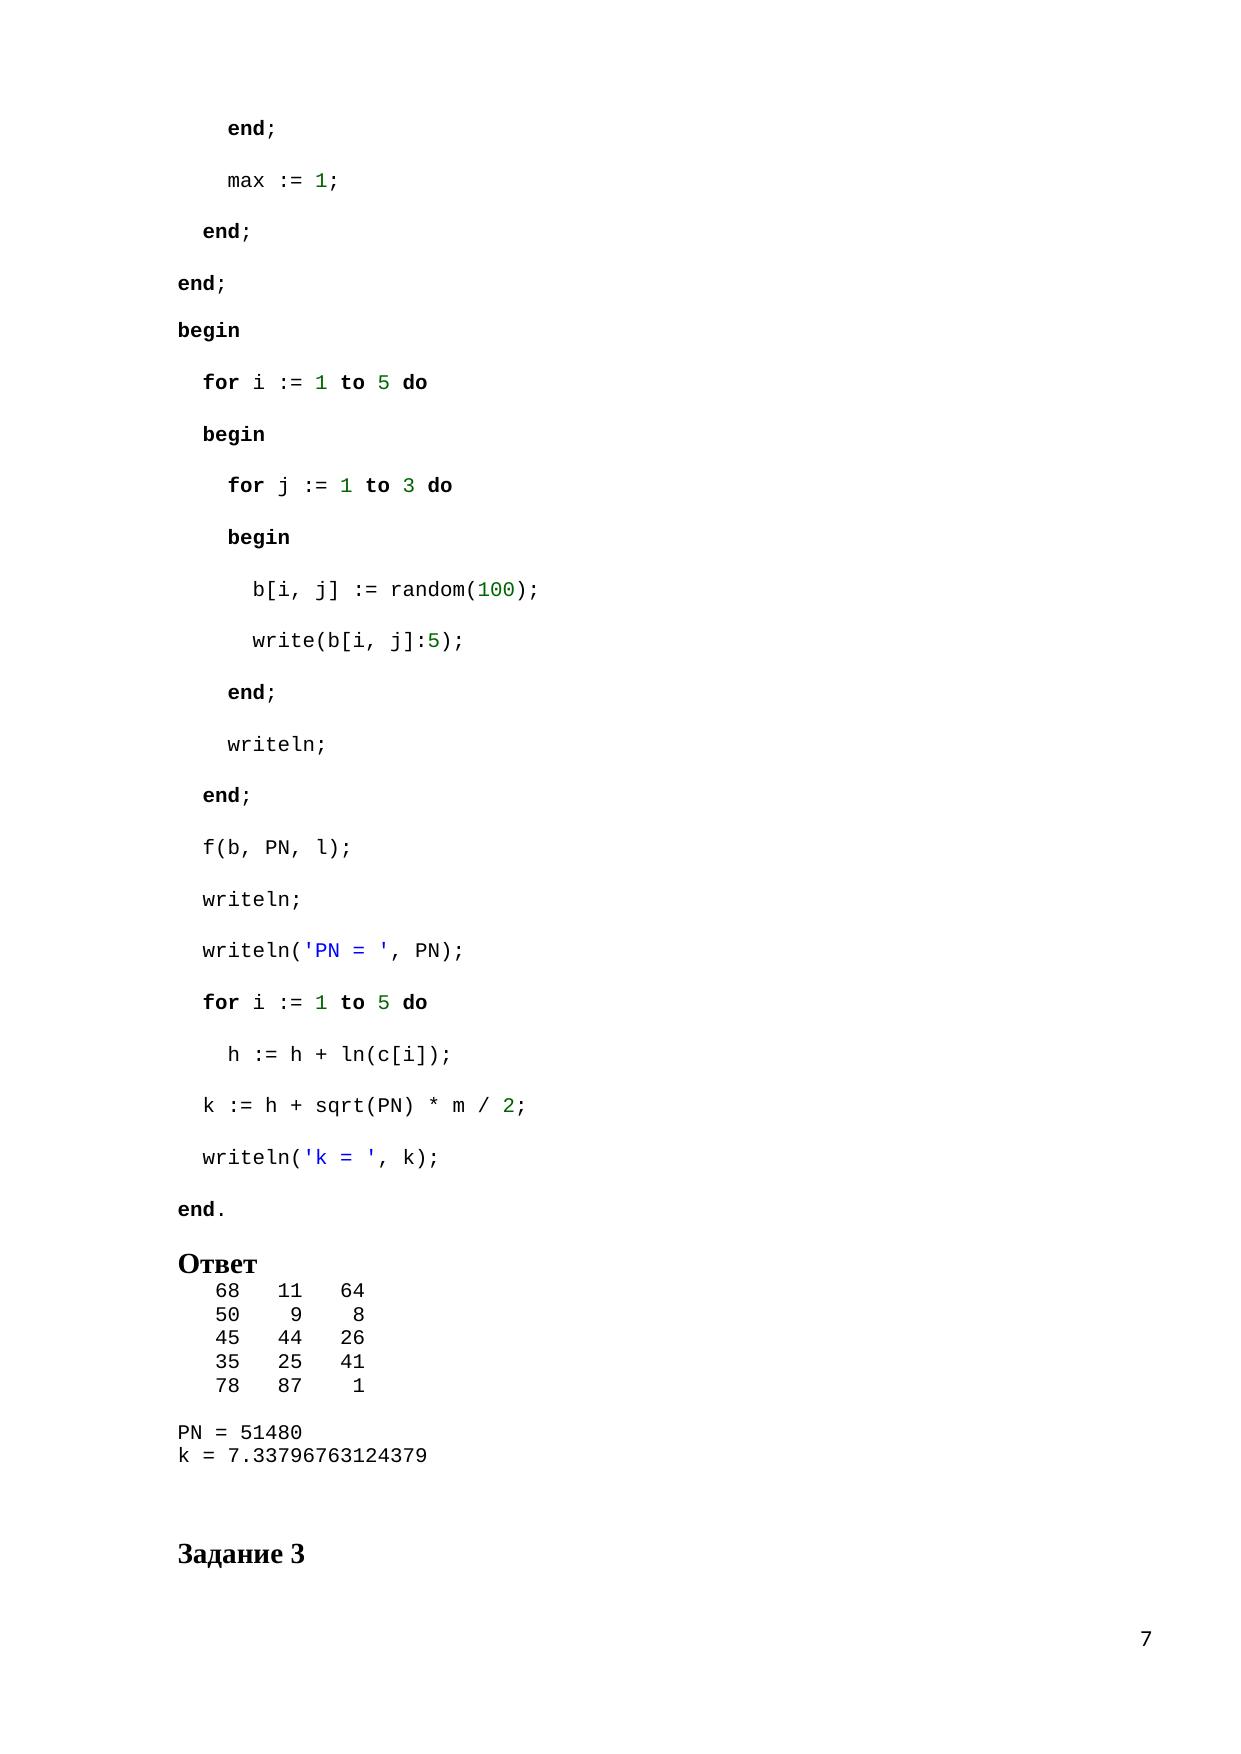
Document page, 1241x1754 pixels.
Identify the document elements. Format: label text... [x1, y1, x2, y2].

text end. [177, 1199, 1152, 1222]
text f(b, PN, l); [177, 837, 1152, 861]
text 78 87 1 [177, 1374, 1152, 1398]
text 68 11 64 [177, 1280, 1152, 1304]
text end; [177, 785, 1152, 809]
text begin [177, 320, 1152, 344]
text for i := 1 to 5 do [177, 992, 1152, 1016]
text writeln('PN = ', PN); [177, 940, 1152, 964]
text k = 7.33796763124379 [177, 1446, 1152, 1469]
text k := h + sqrt(PN) * m / 2; [177, 1095, 1152, 1119]
text 50 9 8 [177, 1304, 1152, 1327]
text Задание 3 [177, 1536, 1152, 1570]
text 35 25 41 [177, 1351, 1152, 1374]
text writeln('k = ', k); [177, 1147, 1152, 1171]
text begin [177, 527, 1152, 551]
text 45 44 26 [177, 1327, 1152, 1351]
text PN = 51480 [177, 1422, 1152, 1446]
text for i := 1 to 5 do [177, 372, 1152, 396]
text end; [177, 682, 1152, 706]
text for j := 1 to 3 do [177, 475, 1152, 499]
text end; [177, 273, 1152, 297]
text writeln; [177, 734, 1152, 757]
text Ответ [177, 1246, 1152, 1280]
text writeln; [177, 889, 1152, 912]
text b[i, j] := random(100); [177, 579, 1152, 602]
text end; [177, 118, 1152, 142]
text h := h + ln(c[i]); [177, 1044, 1152, 1067]
text begin [177, 424, 1152, 447]
text write(b[i, j]:5); [177, 630, 1152, 654]
text max := 1; [177, 170, 1152, 193]
text end; [177, 221, 1152, 245]
